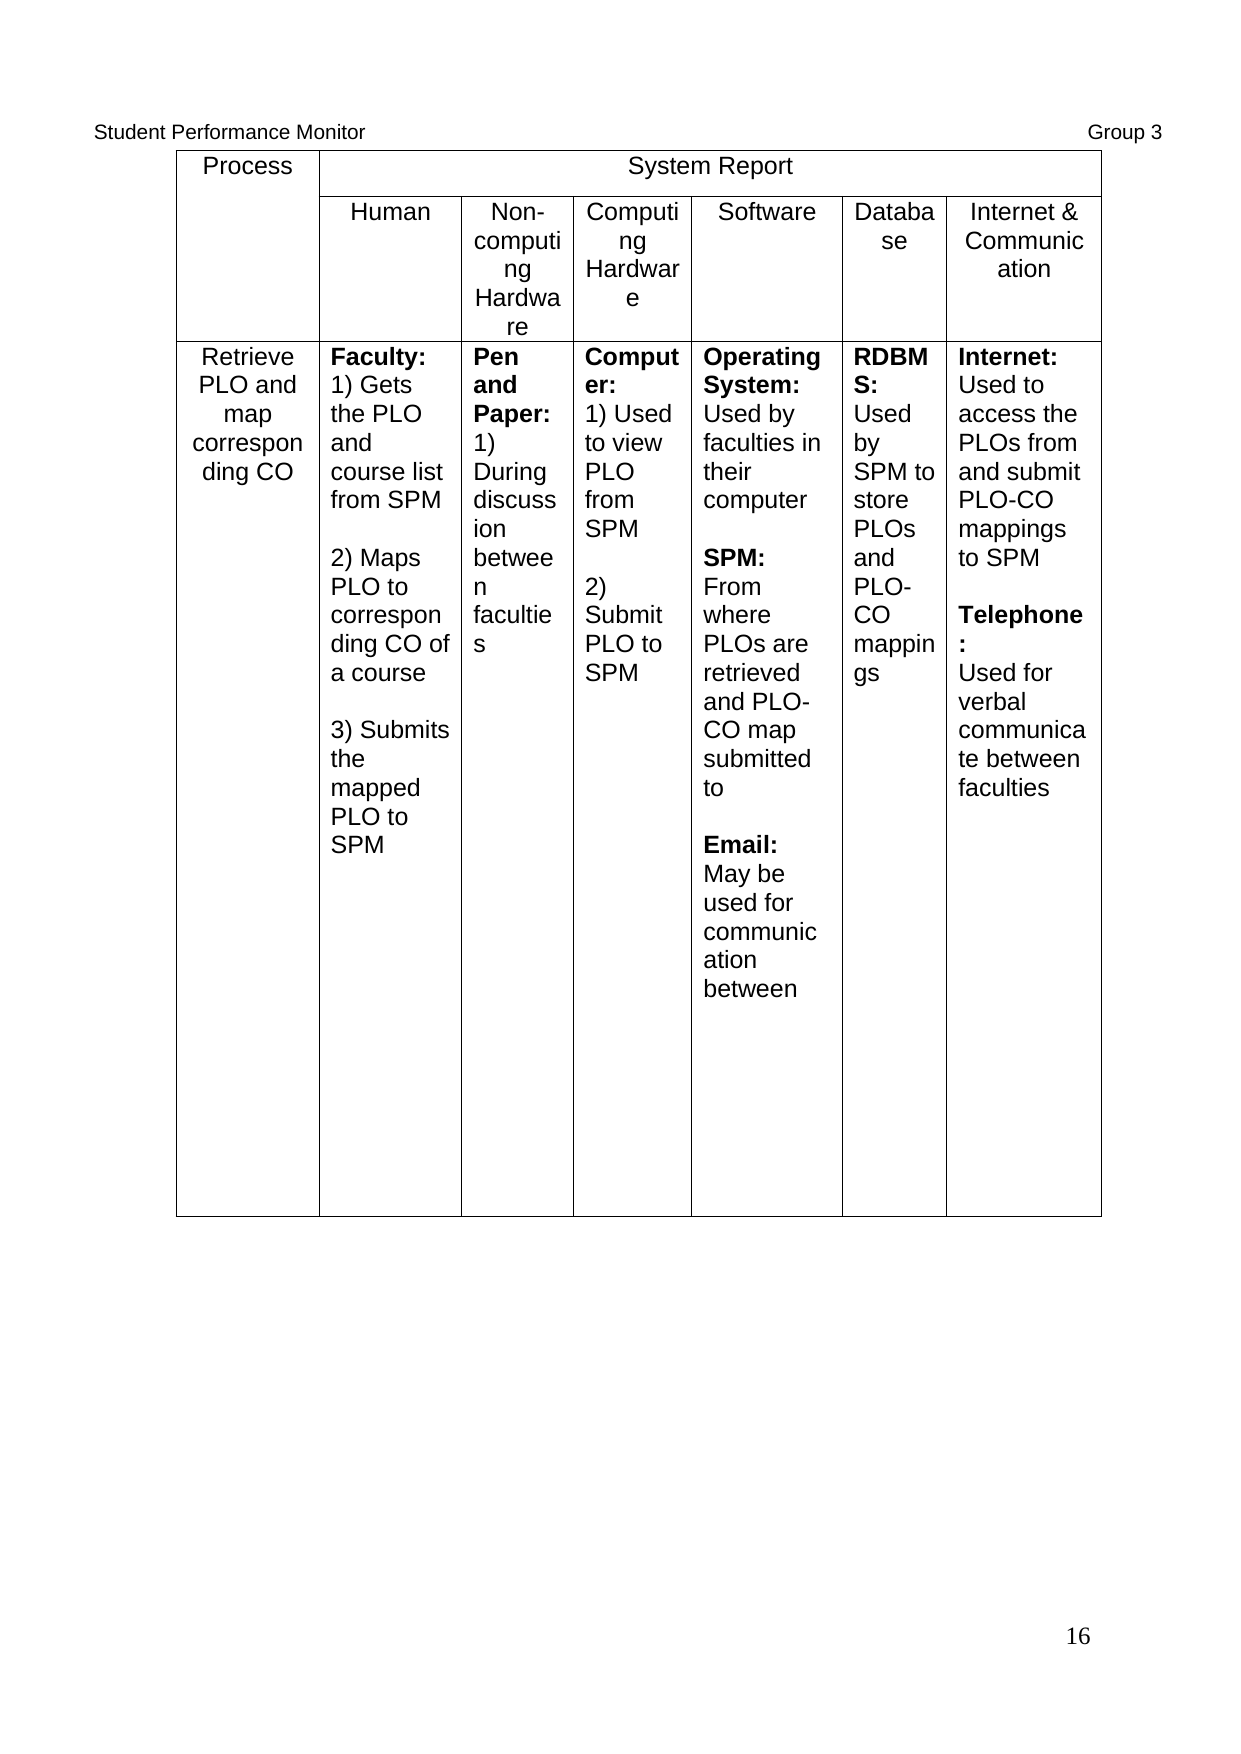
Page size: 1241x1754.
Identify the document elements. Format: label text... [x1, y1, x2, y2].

table_cell RDBMS: Used by SPM to store PLOs and PLO-CO mappings [843, 342, 946, 1216]
table_cell Database [843, 197, 946, 341]
table_cell Faculty: 1) Gets the PLO and course list from SPM 2) Maps PLO to corresponding CO of a course 3) Submits the mapped PLO to SPM [320, 342, 461, 1216]
table_cell Human [320, 197, 461, 341]
table_cell Pen and Paper: 1) During discussion between faculties [462, 342, 573, 1216]
table_header Process [177, 151, 319, 341]
table_cell Software [692, 197, 842, 341]
table_cell Computing Hardware [574, 197, 691, 341]
table_cell Internet & Communication [947, 197, 1101, 341]
table_header System Report [320, 151, 1101, 196]
table_cell Computer: 1) Used to view PLO from SPM 2) Submit PLO to SPM [574, 342, 691, 1216]
table_cell Internet: Used to access the PLOs from and submit PLO-CO mappings to SPM Telephone: Used for verbal communicate between faculties [947, 342, 1101, 1216]
table_cell Non-computing Hardware [462, 197, 573, 341]
table_cell Retrieve PLO and map corresponding CO [177, 342, 319, 1216]
table_cell Operating System: Used by faculties in their computer SPM: From where PLOs are retrieved and PLO-CO map submitted to Email: May be used for communication between [692, 342, 842, 1216]
